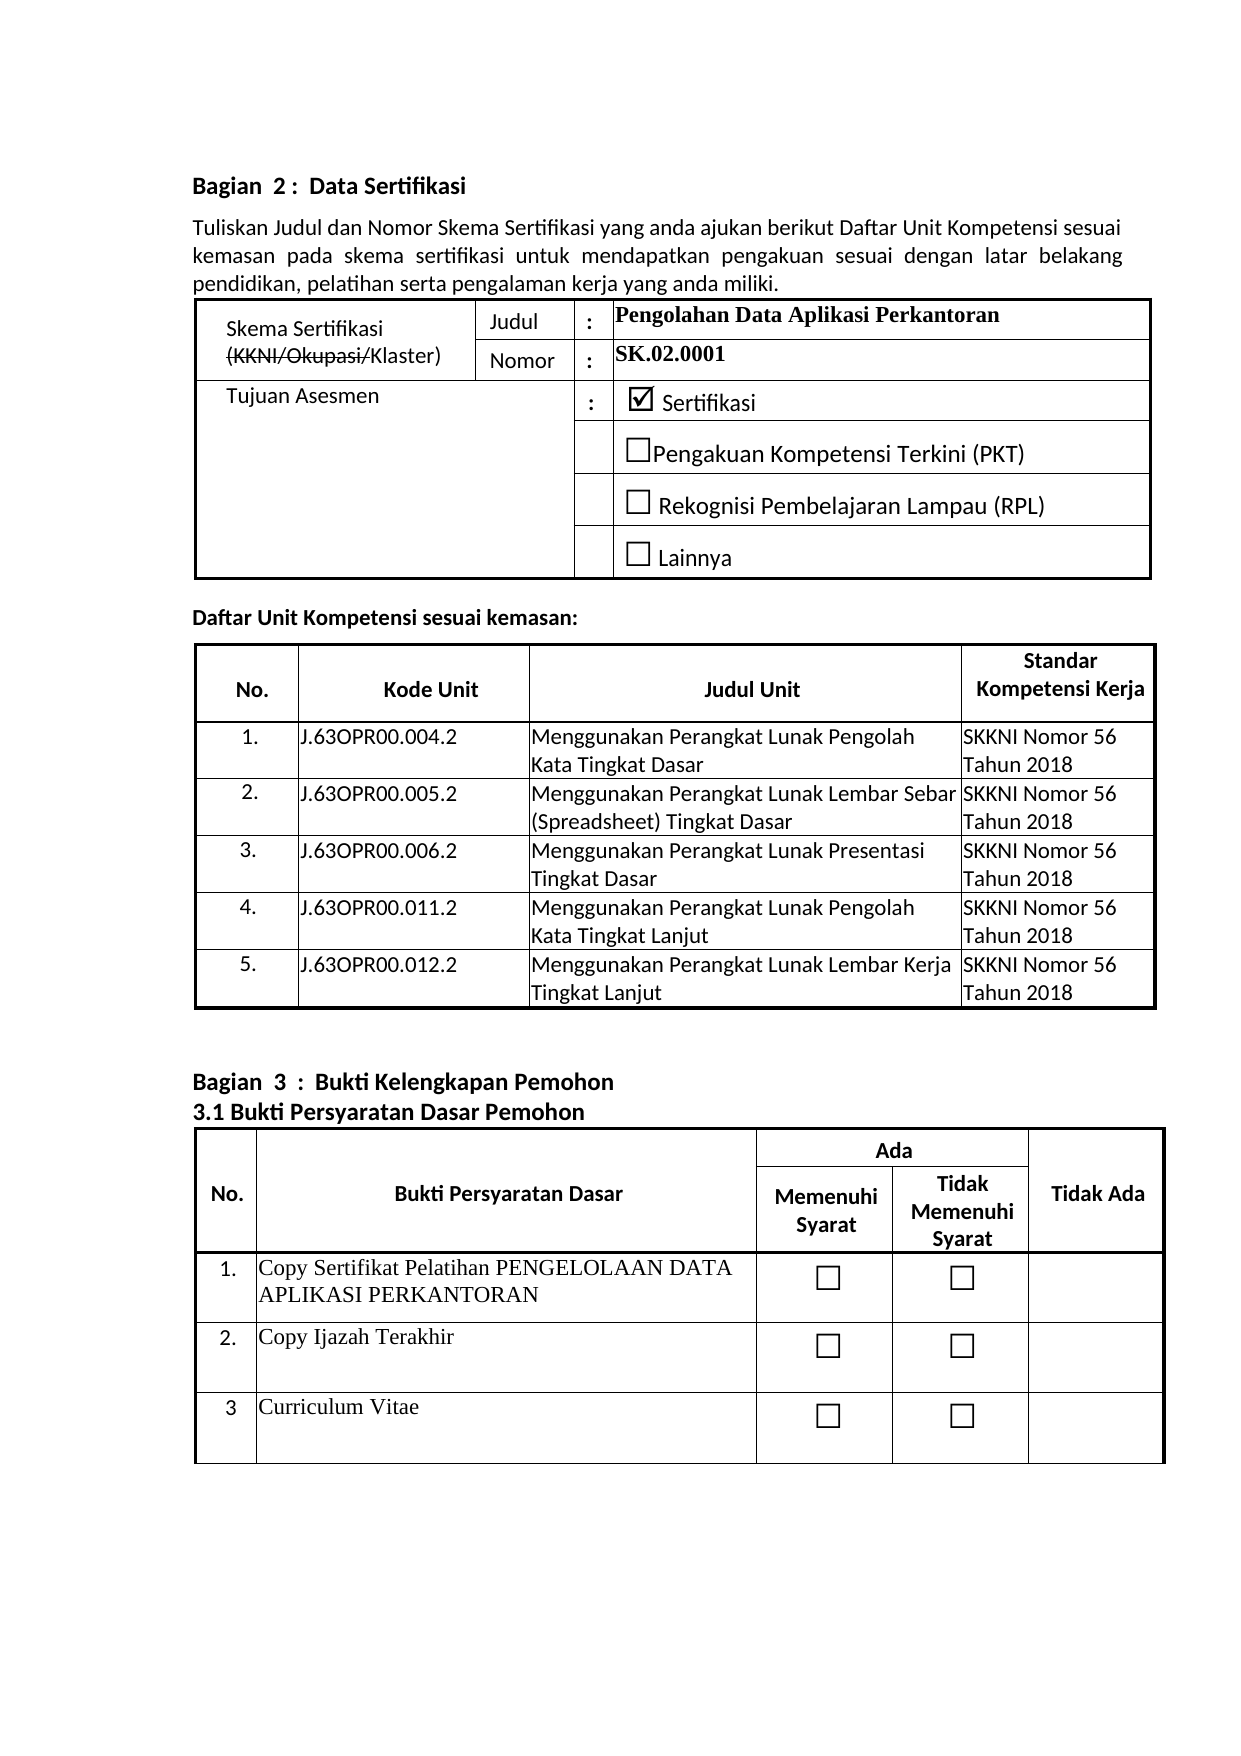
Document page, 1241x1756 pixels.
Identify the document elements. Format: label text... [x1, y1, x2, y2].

table_cell 3. [197, 836, 298, 892]
table_cell Menggunakan Perangkat Lunak Pengolah Kata Tingkat Lanjut [530, 893, 961, 949]
table_cell Menggunakan Perangkat Lunak Presentasi Tingkat Dasar [530, 836, 961, 892]
table_header Judul Unit [530, 646, 961, 721]
table_cell : [575, 381, 613, 420]
table_cell SKKNI Nomor 56 Tahun 2018 [962, 779, 1153, 835]
table_cell SKKNI Nomor 56 Tahun 2018 [962, 836, 1153, 892]
table_header Pengolahan Data Aplikasi Perkantoran [614, 301, 1149, 339]
table_cell J.63OPR00.004.2 [299, 723, 529, 778]
table_cell Rekognisi Pembelajaran Lampau (RPL) [614, 474, 1149, 524]
table_cell Menggunakan Perangkat Lunak Lembar Sebar (Spreadsheet) Tingkat Dasar [530, 779, 961, 835]
table_cell [1029, 1393, 1162, 1463]
table_cell Nomor [476, 340, 574, 380]
table_cell [575, 421, 613, 472]
table_cell SKKNI Nomor 56 Tahun 2018 [962, 893, 1153, 949]
table_cell Copy Sertifikat Pelatihan PENGELOLAAN DATA APLIKASI PERKANTORAN [257, 1254, 756, 1322]
table_cell Sertifikasi [614, 381, 1149, 420]
table_header No. [197, 1130, 256, 1251]
table_cell J.63OPR00.006.2 [299, 836, 529, 892]
table_cell 1. [197, 723, 298, 778]
subtitle Bagian 2 : Data Sertifikasi [192, 171, 1182, 201]
table_header Tidak Ada [1029, 1130, 1162, 1251]
table_cell J.63OPR00.005.2 [299, 779, 529, 835]
table_cell Pengakuan Kompetensi Terkini (PKT) [614, 421, 1149, 472]
table_cell 2. [197, 779, 298, 835]
table_cell : [575, 340, 613, 380]
table_cell [893, 1323, 1028, 1392]
table_cell Menggunakan Perangkat Lunak Lembar Kerja Tingkat Lanjut [530, 950, 961, 1006]
table_header : [575, 301, 613, 339]
table_header Standar Kompetensi Kerja [962, 646, 1153, 721]
table_cell Menggunakan Perangkat Lunak Pengolah Kata Tingkat Dasar [530, 723, 961, 778]
table_cell J.63OPR00.012.2 [299, 950, 529, 1006]
table_cell 2. [197, 1323, 256, 1392]
table_cell [893, 1393, 1028, 1463]
table_cell 3 [197, 1393, 256, 1463]
table_cell Curriculum Vitae [257, 1393, 756, 1463]
table_header Judul [476, 301, 574, 339]
table_cell Memenuhi Syarat [757, 1167, 892, 1251]
table_cell Lainnya [614, 526, 1149, 577]
text Daftar Unit Kompetensi sesuai kemasan: [192, 603, 1182, 631]
table_cell Tidak Memenuhi Syarat [893, 1167, 1028, 1251]
table_cell SKKNI Nomor 56 Tahun 2018 [962, 723, 1153, 778]
table_cell SKKNI Nomor 56 Tahun 2018 [962, 950, 1153, 1006]
table_cell [1029, 1254, 1162, 1322]
table_header Ada [757, 1130, 1028, 1166]
table_cell [893, 1254, 1028, 1322]
table_cell 1. [197, 1254, 256, 1322]
table_header Bukti Persyaratan Dasar [257, 1130, 756, 1251]
table_cell Tujuan Asesmen [197, 381, 574, 577]
table_cell 5. [197, 950, 298, 1006]
table_cell J.63OPR00.011.2 [299, 893, 529, 949]
table_header Kode Unit [299, 646, 529, 721]
list Bukti Persyaratan Dasar Pemohon [192, 1096, 1182, 1127]
table_cell 4. [197, 893, 298, 949]
table_cell [575, 526, 613, 577]
table_cell SK.02.0001 [614, 340, 1149, 380]
table_cell Copy Ijazah Terakhir [257, 1323, 756, 1392]
table_cell [575, 474, 613, 524]
subtitle Bagian 3 : Bukti Kelengkapan Pemohon [192, 1066, 1182, 1096]
table_cell [757, 1393, 892, 1463]
table_header No. [197, 646, 298, 721]
text Tuliskan Judul dan Nomor Skema Sertifikasi yang anda ajukan berikut Daftar Unit Kompetensi sesuai kemasan pada skema sertifikasi untuk mendapatkan pengakuan sesuai dengan latar belakang pendidikan, pelatihan serta pengalaman kerja yang anda miliki. [192, 213, 1123, 298]
table_cell [1029, 1323, 1162, 1392]
table_header Skema Sertifikasi (KKNI/Okupasi/Klaster) [197, 301, 475, 380]
table_cell [757, 1254, 892, 1322]
table_cell [757, 1323, 892, 1392]
